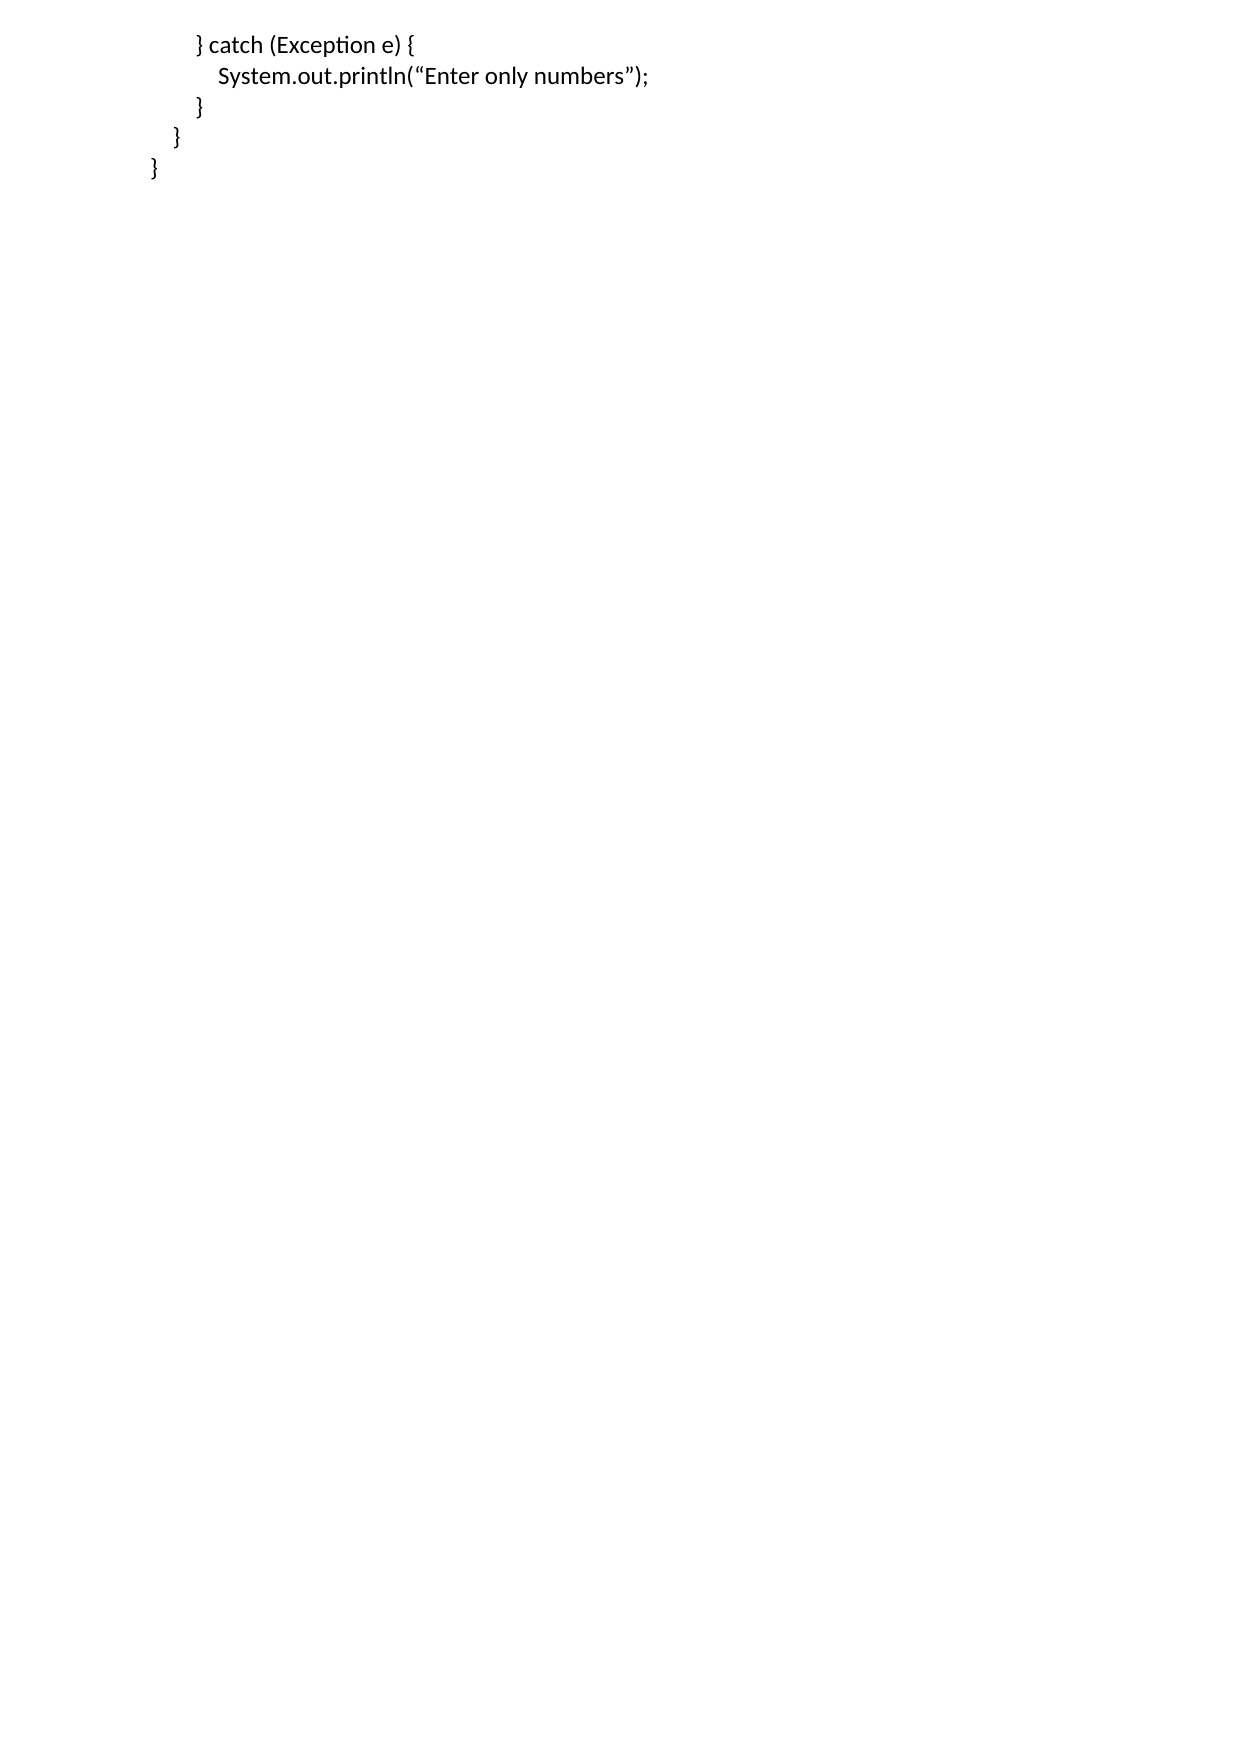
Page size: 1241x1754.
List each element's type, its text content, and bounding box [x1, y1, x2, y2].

text } [150, 121, 1090, 152]
text } [150, 91, 1090, 121]
text } catch (Exception e) { [150, 29, 1090, 60]
text System.out.println(“Enter only numbers”); [150, 60, 1090, 91]
text } [150, 152, 1090, 182]
